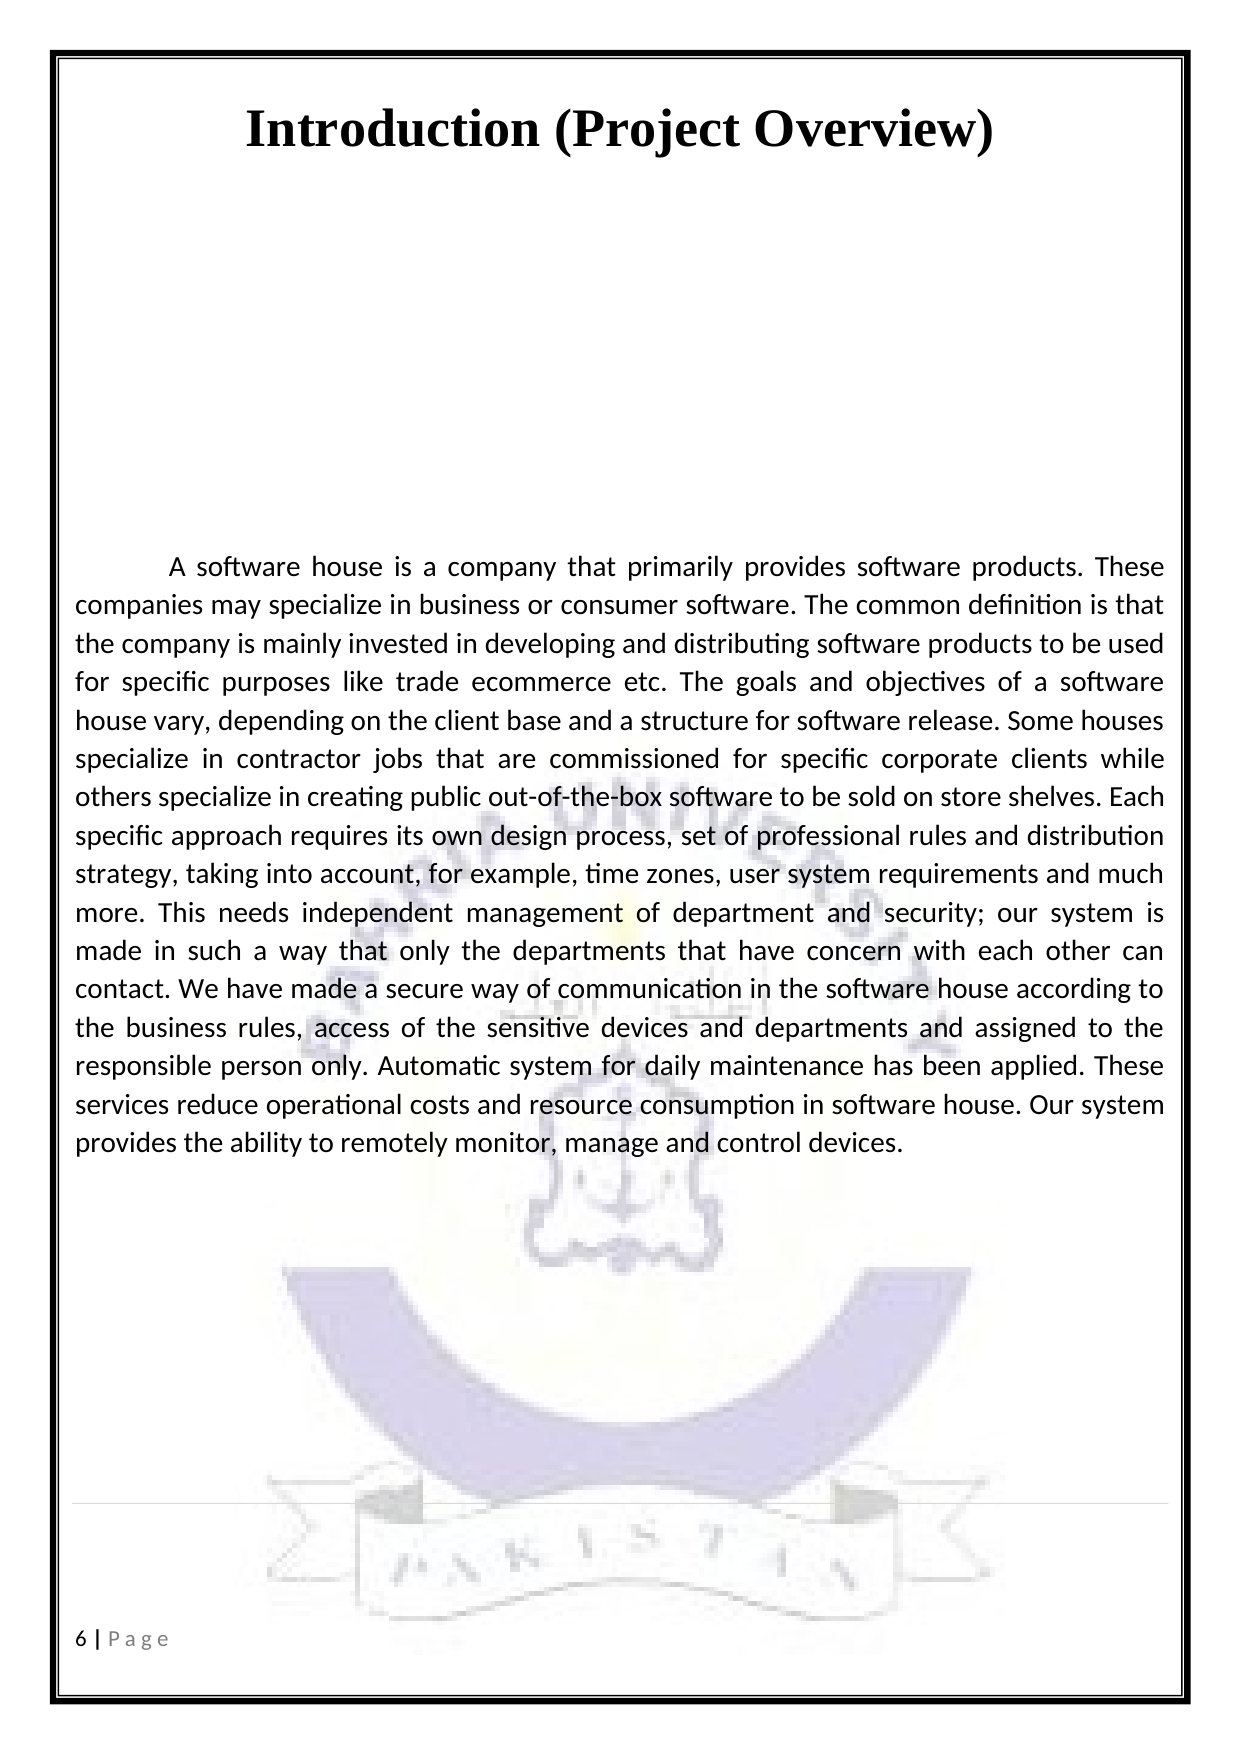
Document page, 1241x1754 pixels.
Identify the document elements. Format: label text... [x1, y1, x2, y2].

picture [234, 1504, 1005, 1655]
subtitle Introduction (Project Overview) [112, 96, 1128, 158]
picture [234, 1160, 1005, 1502]
text A software house is a company that primarily provides software products. These companies may specialize in business or consumer software. The common definition is that the company is mainly invested in developing and distributing software products to be used for specific purposes like trade ecommerce etc. The goals and objectives of a software house vary, depending on the client base and a structure for software release. Some houses specialize in contractor jobs that are commissioned for specific corporate clients while others specialize in creating public out-of-the-box software to be sold on store shelves. Each specific approach requires its own design process, set of professional rules and distribution strategy, taking into account, for example, time zones, user system requirements and much more. This needs independent management of department and security; our system is made in such a way that only the departments that have concern with each other can contact. We have made a secure way of communication in the software house according to the business rules, access of the sensitive devices and departments and assigned to the responsible person only. Automatic system for daily maintenance has been applied. These services reduce operational costs and resource consumption in software house. Our system provides the ability to remotely monitor, manage and control devices. [75, 548, 1166, 1160]
